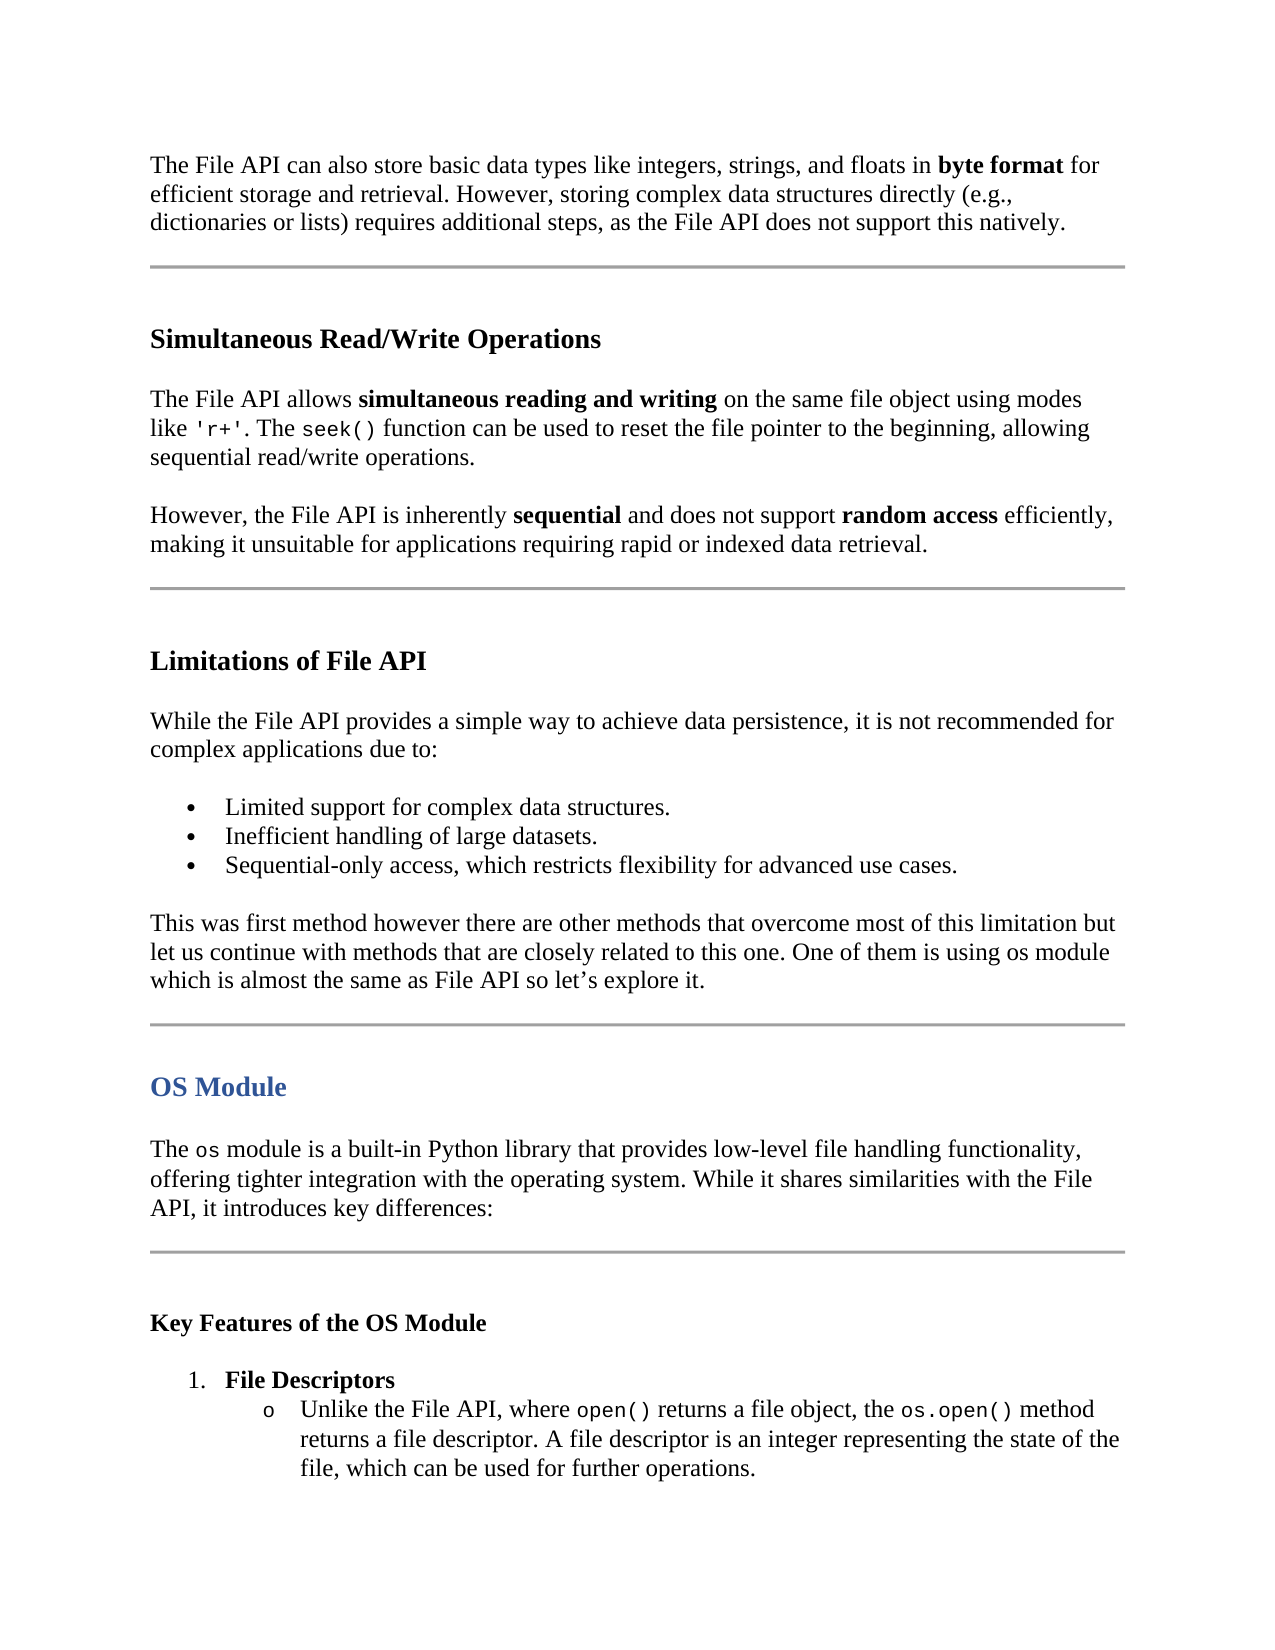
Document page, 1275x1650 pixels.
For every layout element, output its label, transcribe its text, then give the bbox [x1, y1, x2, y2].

list Inefficient handling of large datasets. [187, 821, 1125, 850]
text The os module is a built-in Python library that provides low-level file handling functionality, offering tighter integration with the operating system. While it shares similarities with the File API, it introduces key differences: [150, 1134, 1125, 1221]
text The File API allows simultaneous reading and writing on the same file object using modes like 'r+'. The seek() function can be used to reset the file pointer to the beginning, allowing sequential read/write operations. [150, 384, 1125, 471]
list Unlike the File API, where open() returns a file object, the os.open() method returns a file descriptor. A file descriptor is an integer representing the state of the file, which can be used for further operations. [262, 1394, 1125, 1481]
text While the File API provides a simple way to achieve data persistence, it is not recommended for complex applications due to: [150, 706, 1125, 763]
subtitle OS Module [150, 1070, 1125, 1103]
list File Descriptors [187, 1366, 1125, 1394]
text This was first method however there are other methods that overcome most of this limitation but let us continue with methods that are closely related to this one. One of them is using os module which is almost the same as File API so let’s explore it. [150, 908, 1125, 994]
text The File API can also store basic data types like integers, strings, and floats in byte format for efficient storage and retrieval. However, storing complex data structures directly (e.g., dictionaries or lists) requires additional steps, as the File API does not support this natively. [150, 150, 1125, 236]
text However, the File API is inherently sequential and does not support random access efficiently, making it unsuitable for applications requiring rapid or indexed data retrieval. [150, 500, 1125, 558]
text Key Features of the OS Module [150, 1308, 1125, 1336]
list Limited support for complex data structures. [187, 792, 1125, 821]
text Limitations of File API [150, 644, 1125, 677]
text Simultaneous Read/Write Operations [150, 323, 1125, 355]
list Sequential-only access, which restricts flexibility for advanced use cases. [187, 850, 1125, 879]
